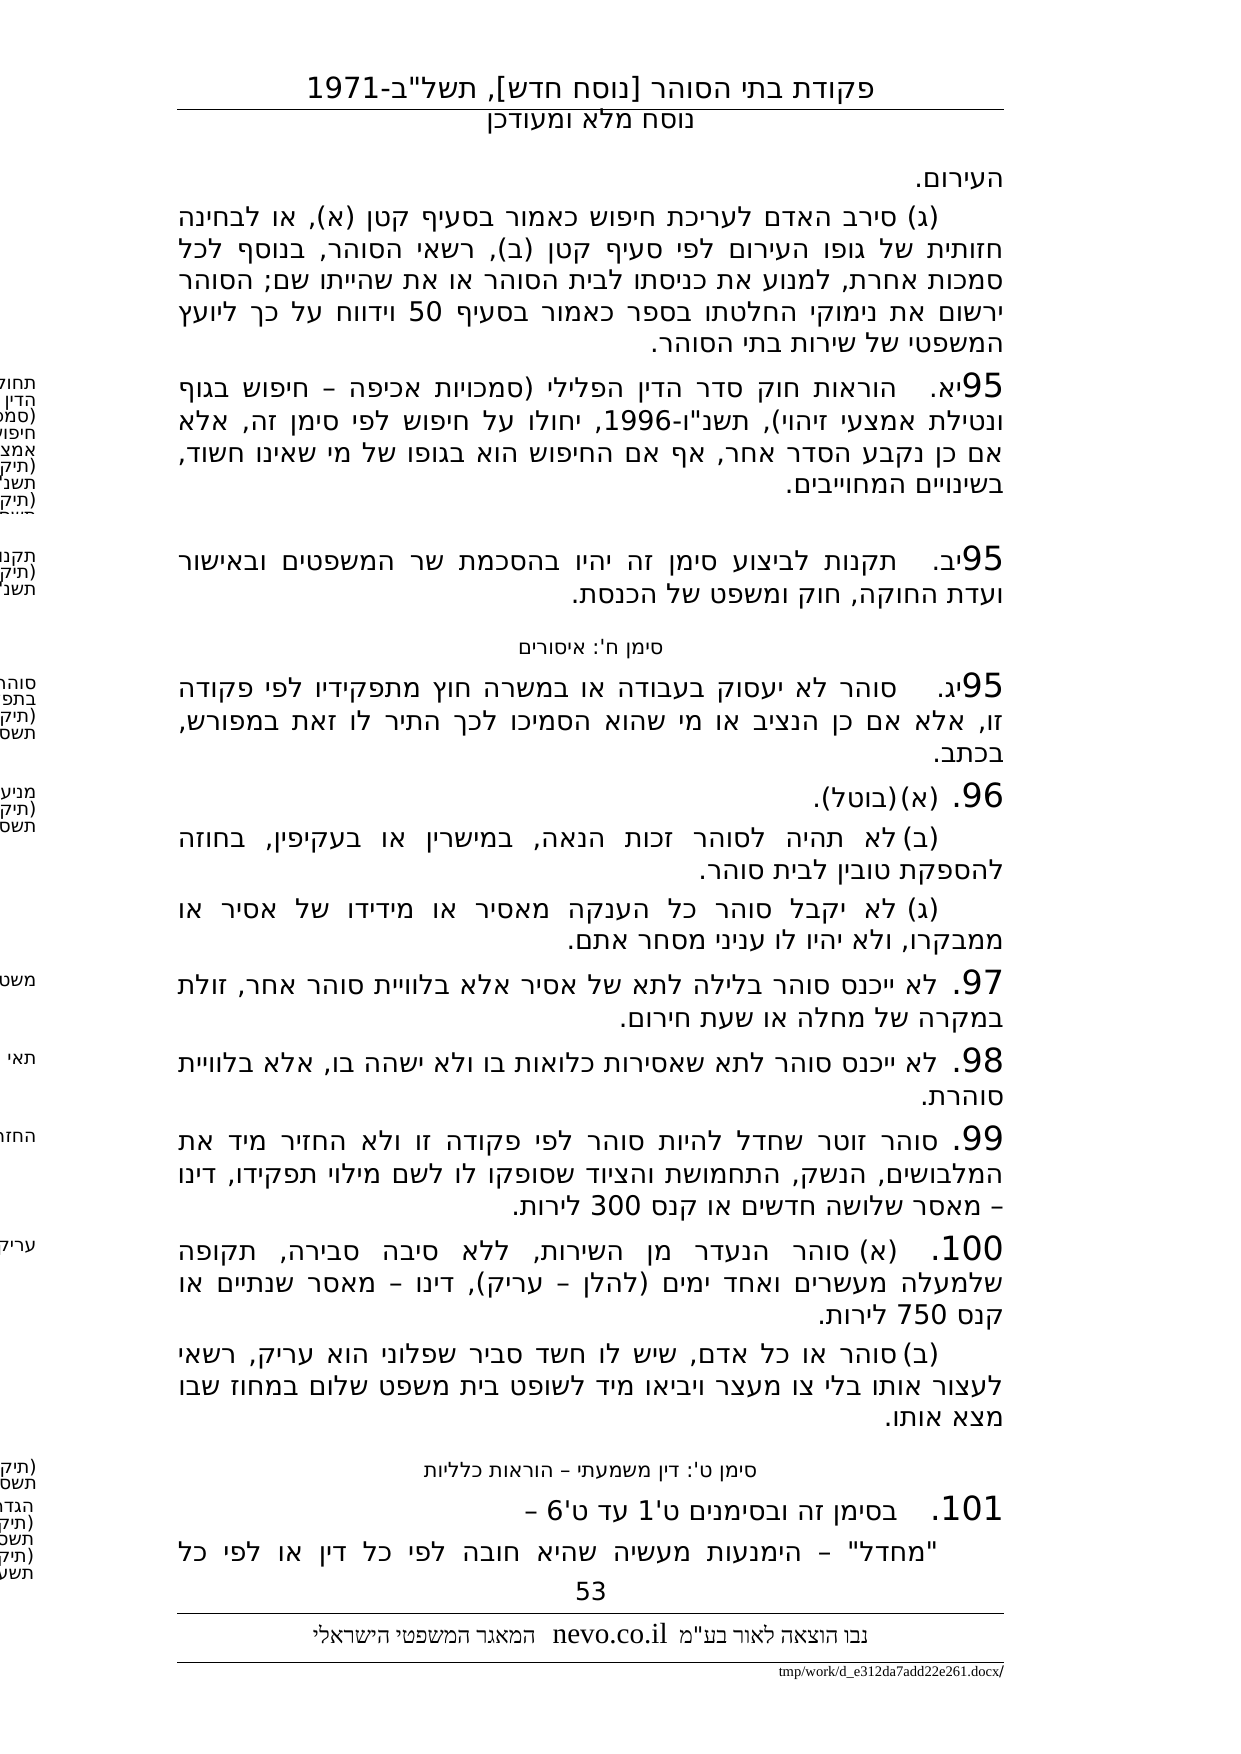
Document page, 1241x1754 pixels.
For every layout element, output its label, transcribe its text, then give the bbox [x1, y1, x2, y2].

text (ג) סירב האדם לעריכת חיפוש כאמור בסעיף קטן (א), או לבחינה חזותית של גופו העירום לפי סעיף קטן (ב), רשאי הסוהר, בנוסף לכל סמכות אחרת, למנוע את כניסתו לבית הסוהר או את שהייתו שם; הסוהר ירשום את נימוקי החלטתו בספר כאמור בסעיף 50 וידווח על כך ליועץ המשפטי של שירות בתי הסוהר. [177, 201, 1004, 359]
text 97. לא ייכנס סוהר בלילה לתא של אסיר אלא בלוויית סוהר אחר, זולת במקרה של מחלה או שעת חירום. [177, 964, 1004, 1034]
text סימן ט': דין משמעתי – הוראות כלליות [177, 1458, 1004, 1482]
text 95יא. הוראות חוק סדר הדין הפלילי (סמכויות אכיפה – חיפוש בגוף ונטילת אמצעי זיהוי), תשנ"ו-1996, יחולו על חיפוש לפי סימן זה, אלא אם כן נקבע הסדר אחר, אף אם החיפוש הוא בגופו של מי שאינו חשוד, בשינויים המחוייבים. [177, 367, 1004, 500]
text (ב) לא תהיה לסוהר זכות הנאה, במישרין או בעקיפין, בחוזה להספקת טובין לבית סוהר. [177, 822, 1004, 886]
text 95יג. סוהר לא יעסוק בעבודה או במשרה חוץ מתפקידיו לפי פקודה זו, אלא אם כן הנציב או מי שהוא הסמיכו לכך התיר לו זאת במפורש, בכתב. [177, 667, 1004, 768]
text 100. (א) סוהר הנעדר מן השירות, ללא סיבה סבירה, תקופה שלמעלה מעשרים ואחד ימים (להלן – עריק), דינו – מאסר שנתיים או קנס 750 לירות. [177, 1229, 1004, 1331]
text 101. בסימן זה ובסימנים ט'1 עד ט'6 – [177, 1490, 1004, 1529]
text סימן ח': איסורים [177, 635, 1004, 659]
text 98. לא ייכנס סוהר לתא שאסירות כלואות בו ולא ישהה בו, אלא בלוויית סוהרת. [177, 1042, 1004, 1112]
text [177, 162, 1004, 194]
text 99. סוהר זוטר שחדל להיות סוהר לפי פקודה זו ולא החזיר מיד את המלבושים, הנשק, התחמושת והציוד שסופקו לו לשם מילוי תפקידו, דינו – מאסר שלושה חדשים או קנס 300 לירות. [177, 1119, 1004, 1221]
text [177, 1536, 1004, 1568]
text 96. (א) (בוטל). [177, 776, 1004, 815]
text 95יב. תקנות לביצוע סימן זה יהיו בהסכמת שר המשפטים ובאישור ועדת החוקה, חוק ומשפט של הכנסת. [177, 539, 1004, 610]
text (ב) סוהר או כל אדם, שיש לו חשד סביר שפלוני הוא עריק, רשאי לעצור אותו בלי צו מעצר ויביאו מיד לשופט בית משפט שלום במחוז שבו מצא אותו. [177, 1338, 1004, 1433]
text (ג) לא יקבל סוהר כל הענקה מאסיר או מידידו של אסיר או ממבקרו, ולא יהיו לו עניני מסחר אתם. [177, 893, 1004, 956]
